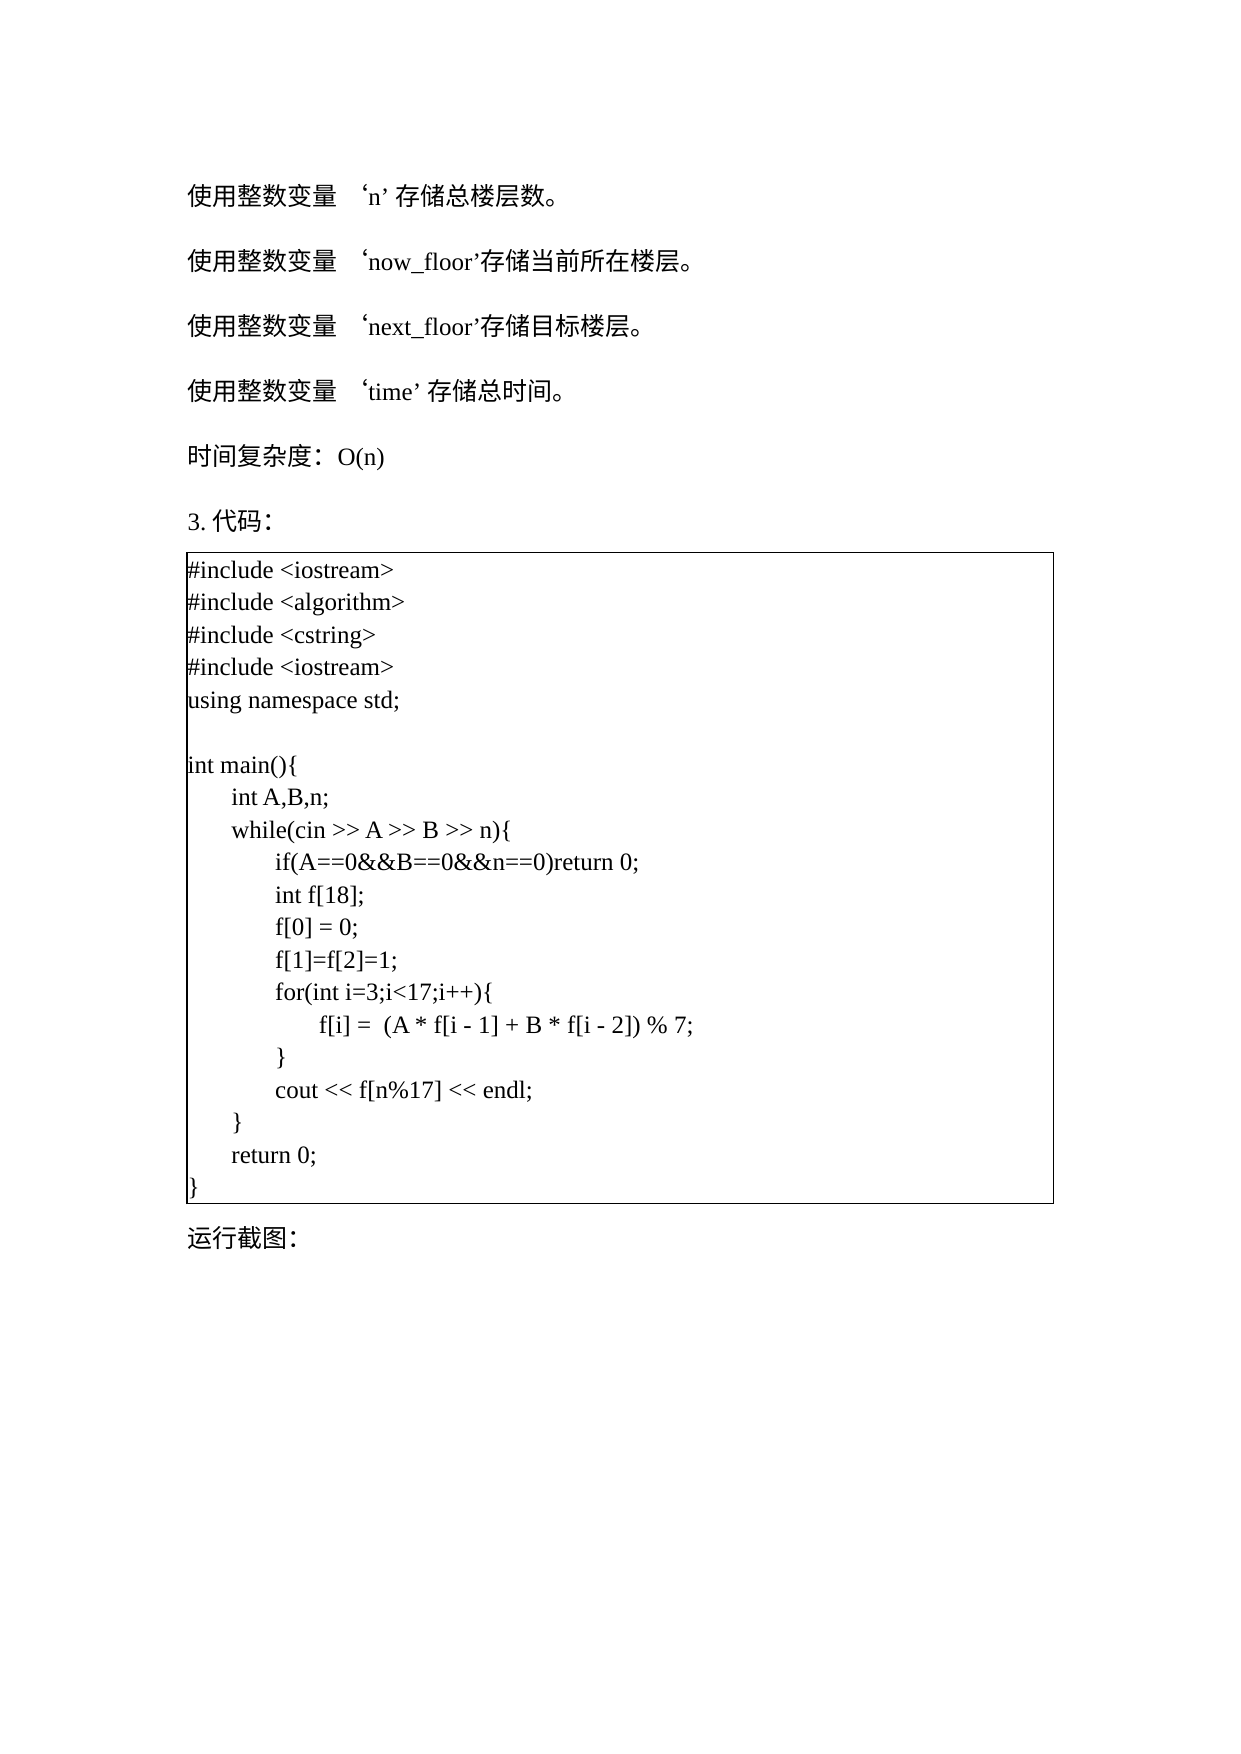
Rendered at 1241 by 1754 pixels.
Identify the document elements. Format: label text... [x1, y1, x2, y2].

text 时间复杂度：O(n) [187, 422, 1053, 487]
text f[0] = 0; [188, 911, 1053, 943]
text 使用整数变量 ‘now_floor’存储当前所在楼层。 [187, 227, 1053, 292]
text int f[18]; [188, 878, 1053, 911]
text } [188, 1041, 1053, 1073]
text #include <cstring> [188, 618, 1053, 651]
text 使用整数变量 ‘n’ 存储总楼层数。 [187, 162, 1053, 227]
text f[1]=f[2]=1; [188, 943, 1053, 976]
text 使用整数变量 ‘time’ 存储总时间。 [187, 357, 1053, 422]
text #include <iostream> [188, 651, 1053, 683]
list 运行截图： [187, 1204, 1053, 1269]
text while(cin >> A >> B >> n){ [188, 813, 1053, 846]
text } [188, 1169, 1053, 1203]
text return 0; [188, 1138, 1053, 1169]
text int A,B,n; [188, 781, 1053, 813]
text } [188, 1106, 1053, 1138]
text for(int i=3;i<17;i++){ [188, 976, 1053, 1008]
text f[i] = (A * f[i - 1] + B * f[i - 2]) % 7; [188, 1008, 1053, 1041]
text #include <algorithm> [188, 586, 1053, 618]
text cout << f[n%17] << endl; [188, 1073, 1053, 1106]
list 代码： [187, 487, 1053, 552]
text using namespace std; [188, 683, 1053, 716]
text int main(){ [188, 748, 1053, 781]
text #include <iostream> [188, 553, 1053, 586]
text if(A==0&&B==0&&n==0)return 0; [188, 846, 1053, 878]
text 使用整数变量 ‘next_floor’存储目标楼层。 [187, 292, 1053, 357]
